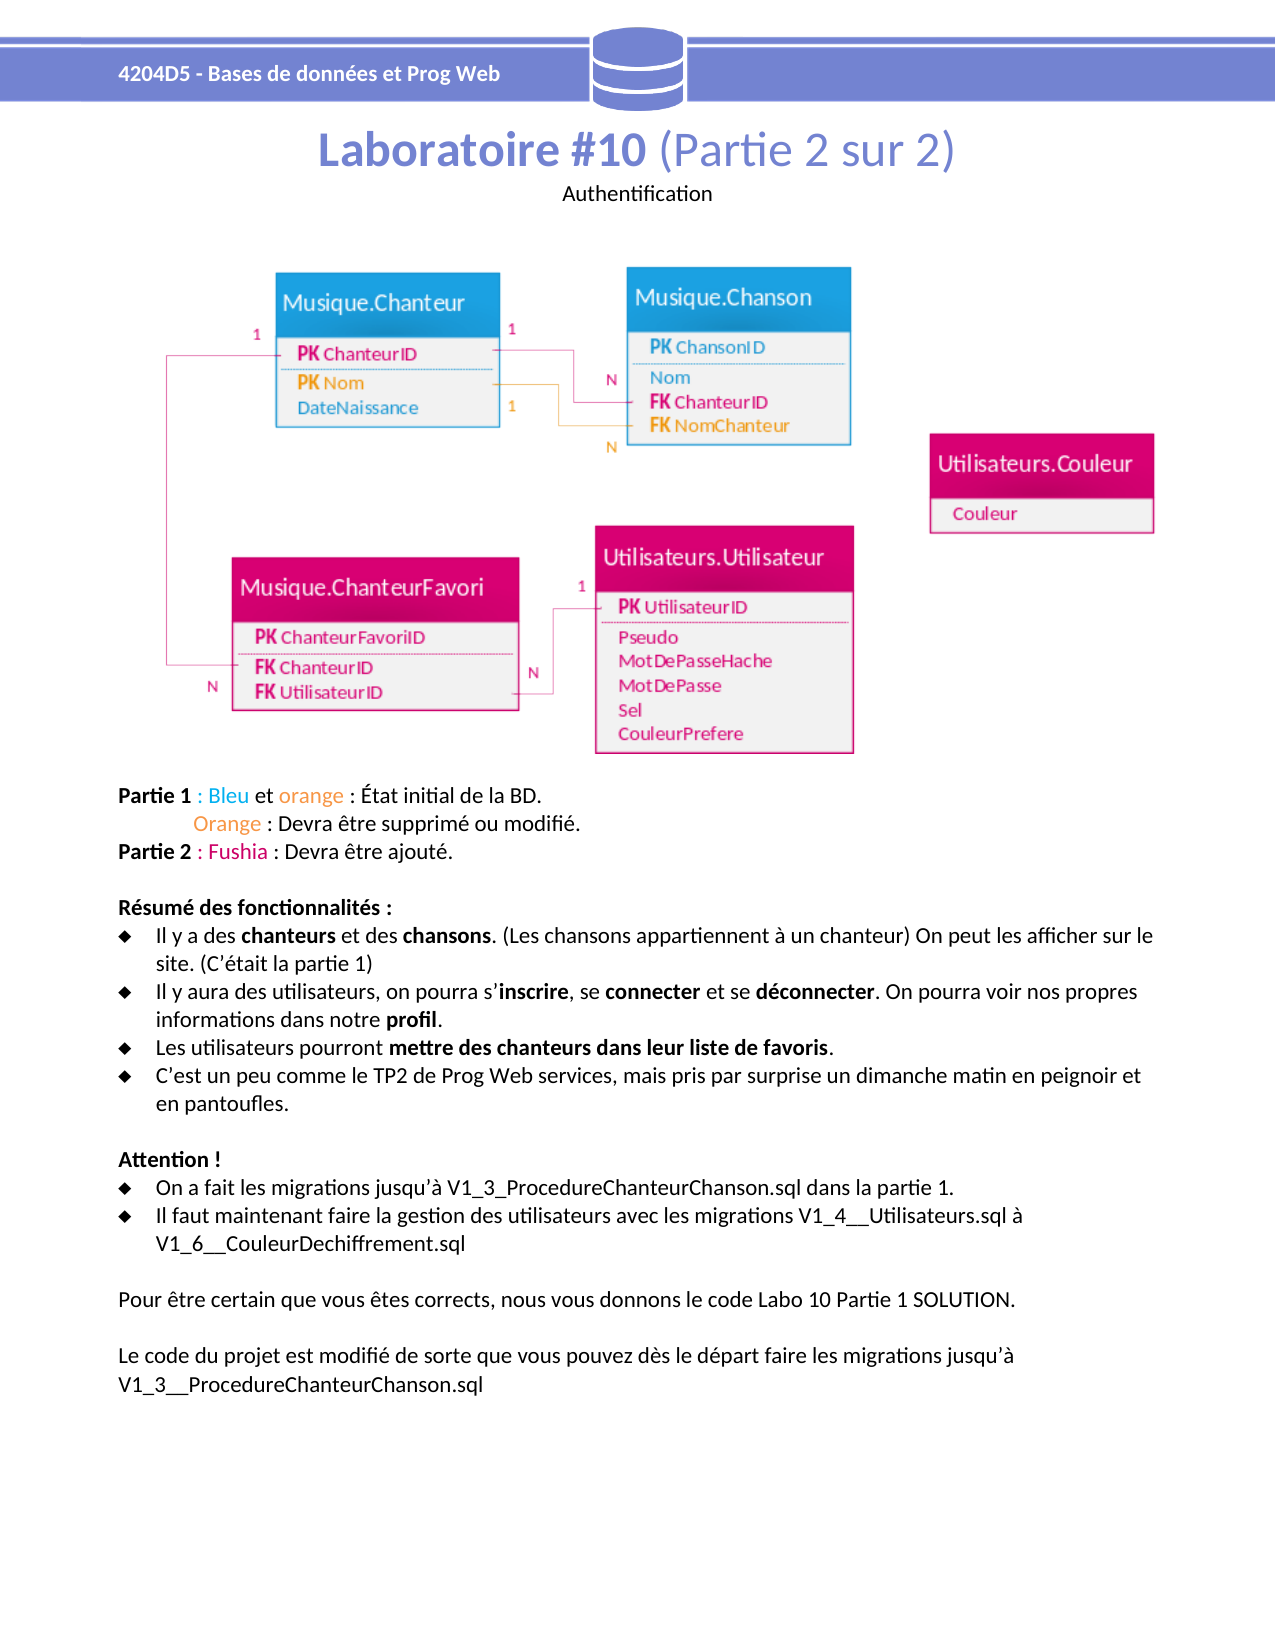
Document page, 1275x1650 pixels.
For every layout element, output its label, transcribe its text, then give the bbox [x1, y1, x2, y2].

text Partie 1 : Bleu et orange : État initial de la BD. [118, 781, 1157, 809]
picture [0, 19, 1275, 119]
list Il y a des chanteurs et des chansons. (Les chansons appartiennent à un chanteur) On peut les afficher sur le site. (C’était la partie 1) [118, 921, 1157, 977]
text Résumé des fonctionnalités : [118, 893, 1157, 921]
list Il y aura des utilisateurs, on pourra s’inscrire, se connecter et se déconnecter. On pourra voir nos propres informations dans notre profil. [118, 977, 1157, 1033]
text Authentification [118, 179, 1157, 207]
text Laboratoire #10 (Partie 2 sur 2) [118, 118, 1157, 179]
list On a fait les migrations jusqu’à V1_3_ProcedureChanteurChanson.sql dans la partie 1. [118, 1173, 1157, 1202]
list Les utilisateurs pourront mettre des chanteurs dans leur liste de favoris. [118, 1033, 1157, 1061]
list Il faut maintenant faire la gestion des utilisateurs avec les migrations V1_4__Utilisateurs.sql à V1_6__CouleurDechiffrement.sql [118, 1202, 1157, 1258]
list C’est un peu comme le TP2 de Prog Web services, mais pris par surprise un dimanche matin en peignoir et en pantoufles. [118, 1061, 1157, 1117]
text Attention ! [118, 1146, 1157, 1173]
text Orange : Devra être supprimé ou modifié. [118, 809, 1157, 837]
text Partie 2 : Fushia : Devra être ajouté. [118, 837, 1157, 865]
text Pour être certain que vous êtes corrects, nous vous donnons le code Labo 10 Partie 1 SOLUTION. [118, 1286, 1157, 1314]
text Le code du projet est modifié de sorte que vous pouvez dès le départ faire les migrations jusqu’à V1_3__ProcedureChanteurChanson.sql [118, 1342, 1157, 1426]
